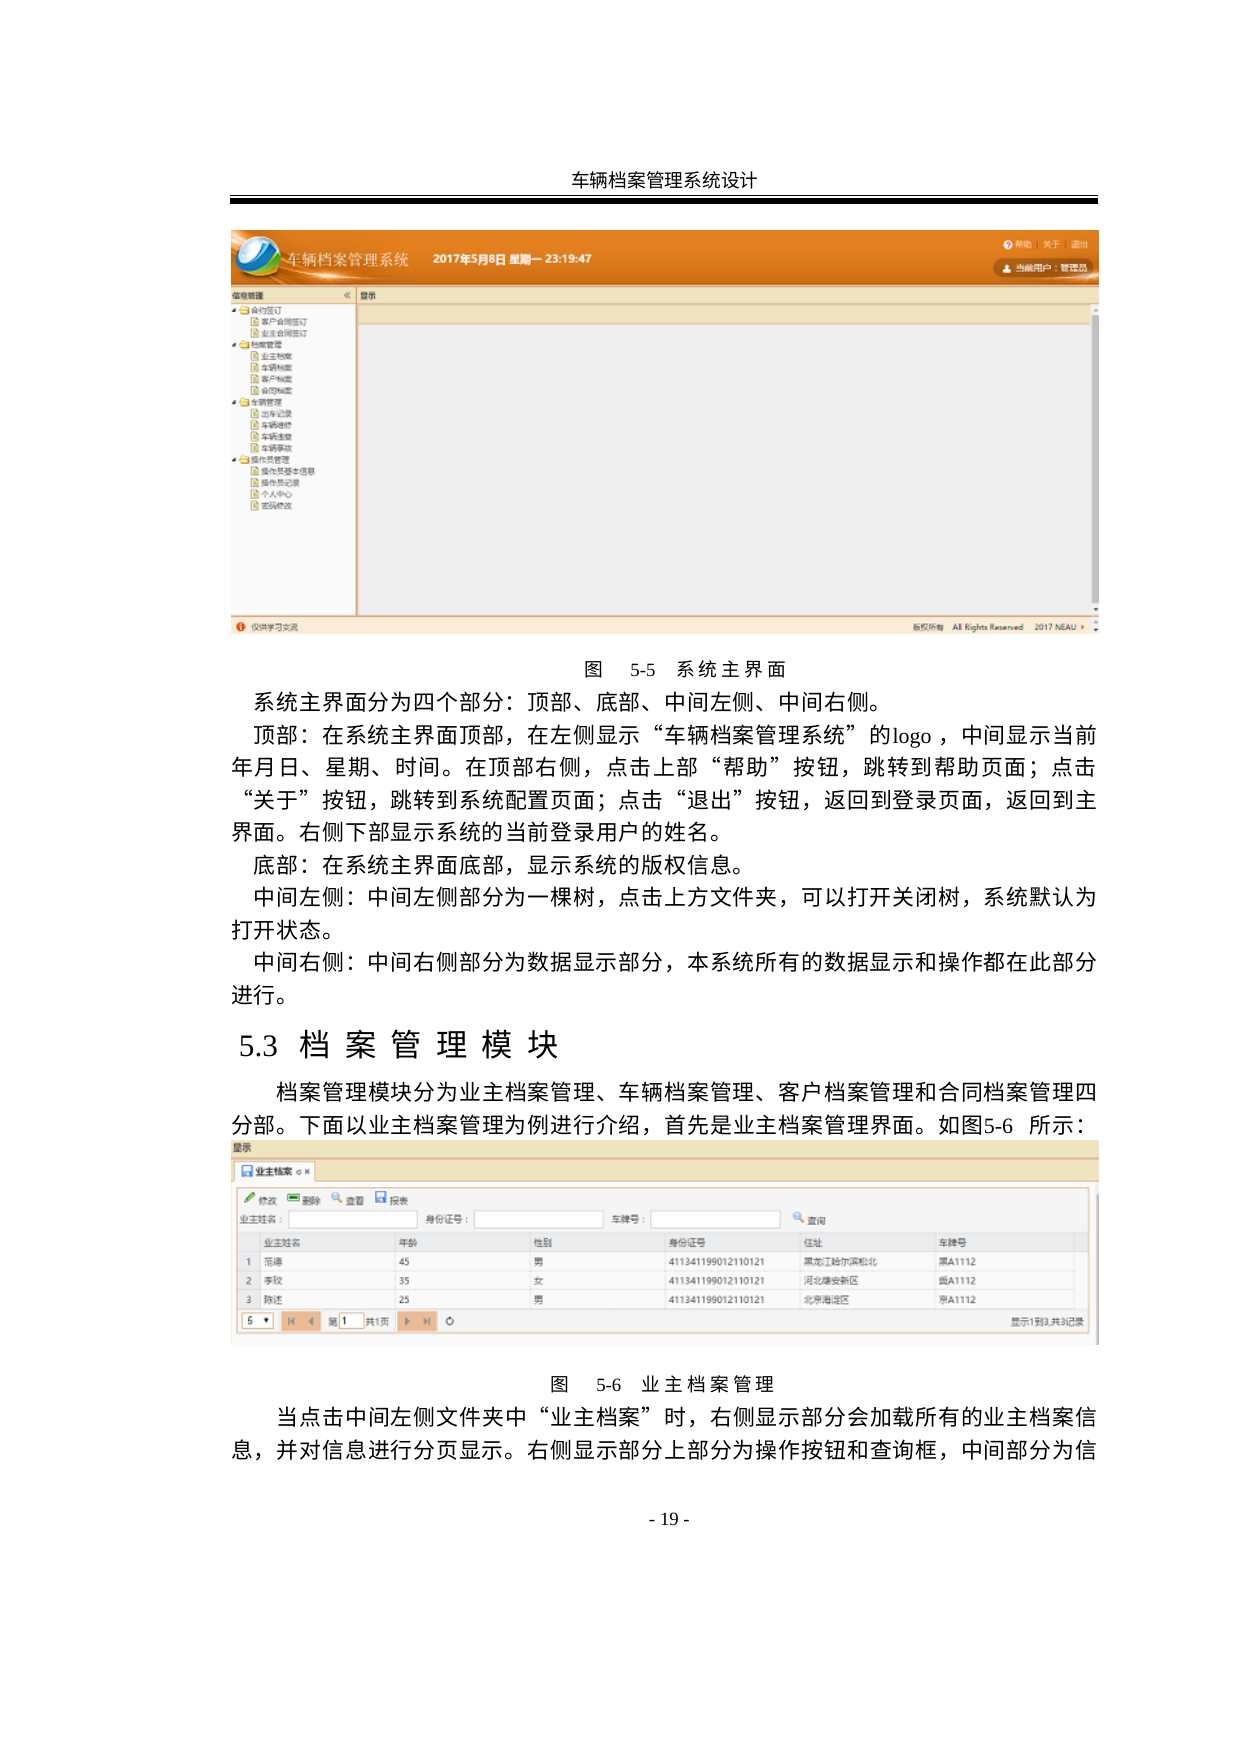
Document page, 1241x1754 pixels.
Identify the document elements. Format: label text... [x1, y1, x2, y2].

text 系统主界面分为四个部分：顶部、底部、中间左侧、中间右侧。 [231, 685, 1098, 717]
picture [231, 230, 1099, 634]
text 中间左侧：中间左侧部分为一棵树，点击上方文件夹，可以打开关闭树，系统默认为打开状态。 [231, 880, 1098, 945]
text 顶部：在系统主界面顶部，在左侧显示“车辆档案管理系统”的logo，中间显示当前年月日、星期、时间。在顶部右侧，点击上部“帮助”按钮，跳转到帮助页面；点击“关于”按钮，跳转到系统配置页面；点击“退出”按钮，返回到登录页面，返回到主界面。右侧下部显示系统的当前登录用户的姓名。 [231, 717, 1098, 847]
picture [231, 1140, 1099, 1345]
text 图 5-5 系统主界面 [231, 652, 1098, 685]
text 中间右侧：中间右侧部分为数据显示部分，本系统所有的数据显示和操作都在此部分进行。 [231, 945, 1098, 1010]
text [231, 1400, 1098, 1465]
text 底部：在系统主界面底部，显示系统的版权信息。 [231, 847, 1098, 880]
text 5.3 档案管理模块 [231, 1010, 1098, 1075]
text 图 5-6 业主档案管理 [231, 1367, 1098, 1400]
text 档案管理模块分为业主档案管理、车辆档案管理、客户档案管理和合同档案管理四分部。下面以业主档案管理为例进行介绍，首先是业主档案管理界面。如图5-6所示： [231, 1075, 1098, 1140]
